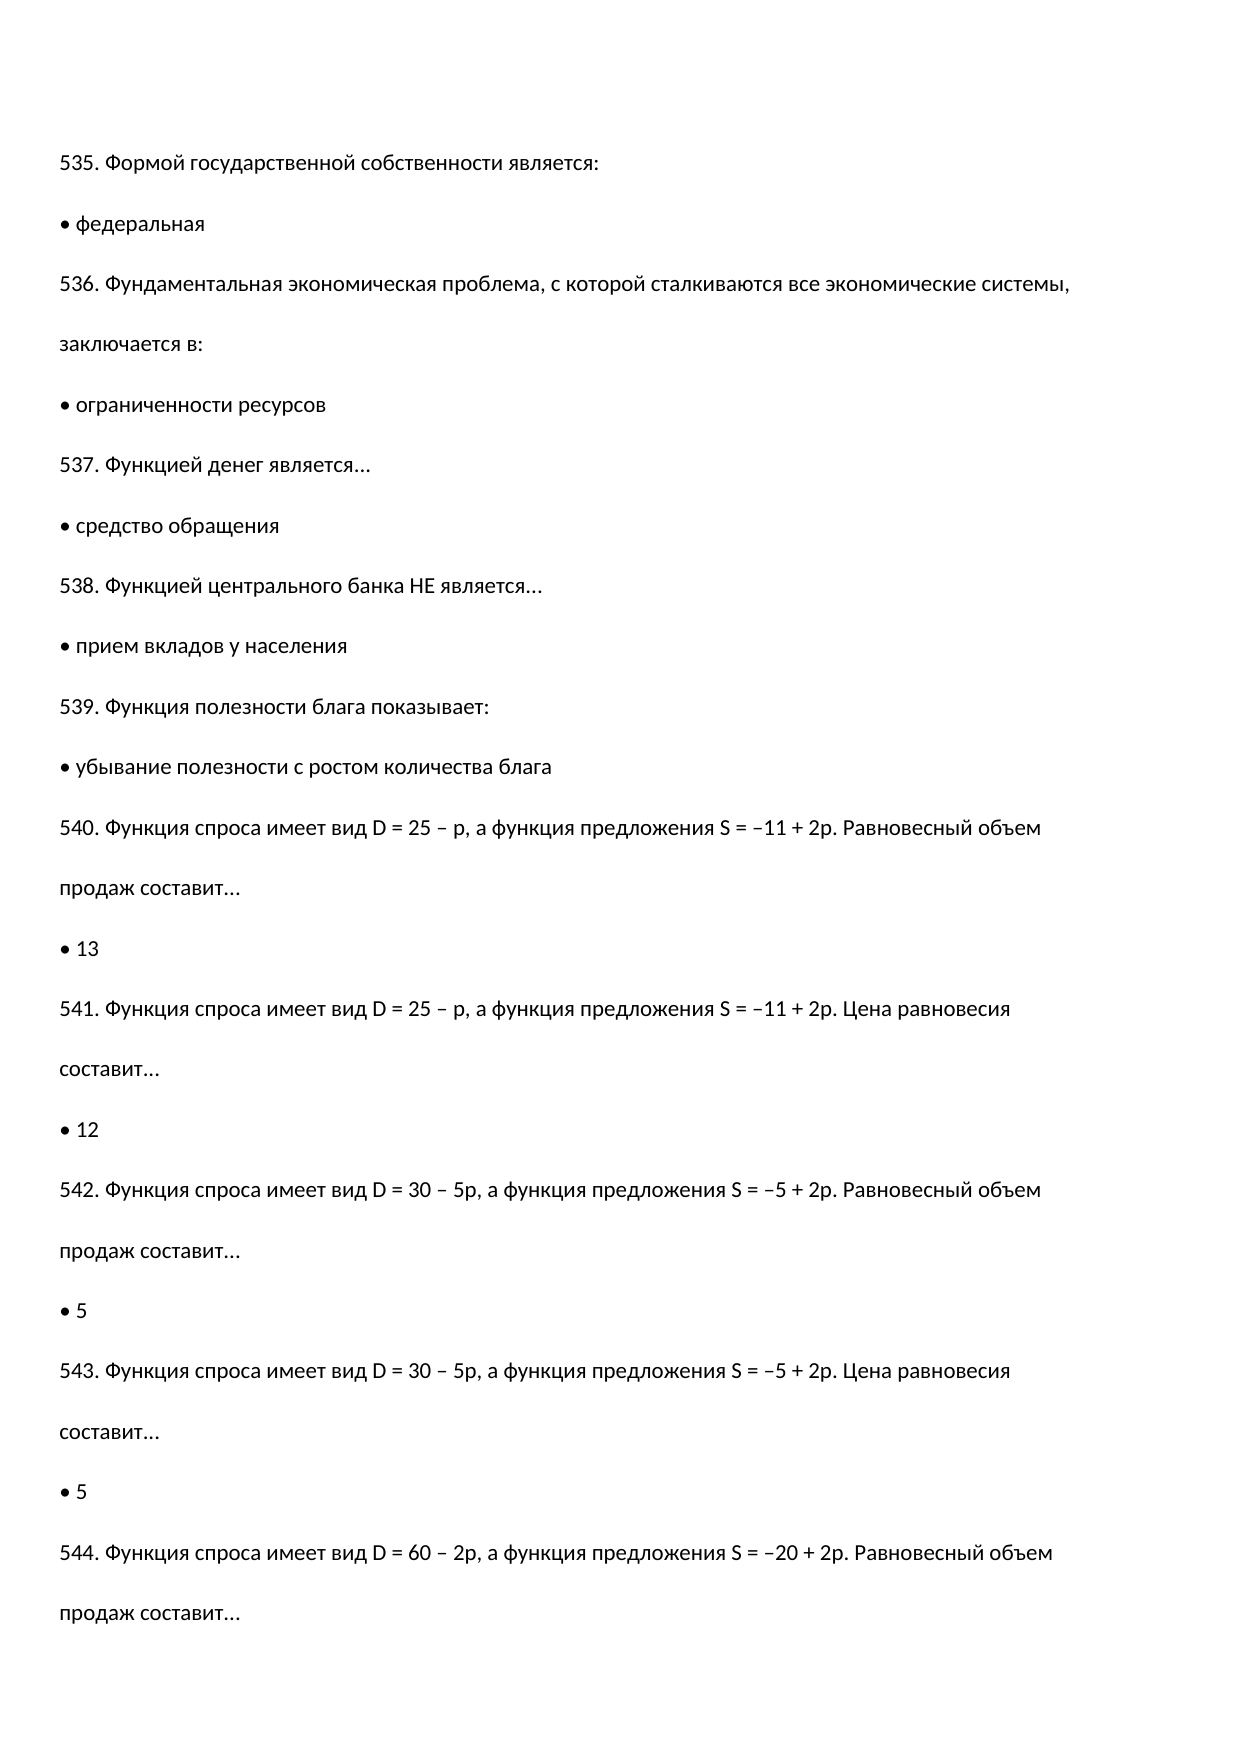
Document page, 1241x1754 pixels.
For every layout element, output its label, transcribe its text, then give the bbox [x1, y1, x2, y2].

text 544. Функция спроса имеет вид D = 60 – 2р, а функция предложения S = –20 + 2р. Равновесный объем [59, 1538, 1152, 1566]
text продаж составит... [59, 873, 1152, 901]
text • 12 [59, 1115, 1152, 1143]
text 536. Фундаментальная экономическая проблема, с которой сталкиваются все экономические системы, [59, 269, 1152, 297]
text 535. Формой государственной собственности является: [59, 148, 1152, 176]
text • ограниченности ресурсов [59, 390, 1152, 418]
text • федеральная [59, 209, 1152, 237]
text составит... [59, 1054, 1152, 1083]
text 542. Функция спроса имеет вид D = 30 – 5р, а функция предложения S = –5 + 2р. Равновесный объем [59, 1175, 1152, 1203]
text заключается в: [59, 329, 1152, 358]
text • средство обращения [59, 511, 1152, 539]
text • 5 [59, 1477, 1152, 1506]
text 538. Функцией центрального банка НЕ является... [59, 571, 1152, 599]
text 539. Функция полезности блага показывает: [59, 692, 1152, 720]
text продаж составит... [59, 1598, 1152, 1626]
text составит... [59, 1417, 1152, 1445]
text 541. Функция спроса имеет вид D = 25 – р, а функция предложения S = –11 + 2р. Цена равновесия [59, 994, 1152, 1022]
text 537. Функцией денег является... [59, 450, 1152, 478]
text 543. Функция спроса имеет вид D = 30 – 5р, а функция предложения S = –5 + 2р. Цена равновесия [59, 1357, 1152, 1385]
text продаж составит... [59, 1236, 1152, 1264]
text 540. Функция спроса имеет вид D = 25 – р, а функция предложения S = –11 + 2р. Равновесный объем [59, 813, 1152, 841]
text • 5 [59, 1296, 1152, 1324]
text • прием вкладов у населения [59, 632, 1152, 660]
text • убывание полезности с ростом количества блага [59, 752, 1152, 781]
text • 13 [59, 934, 1152, 962]
